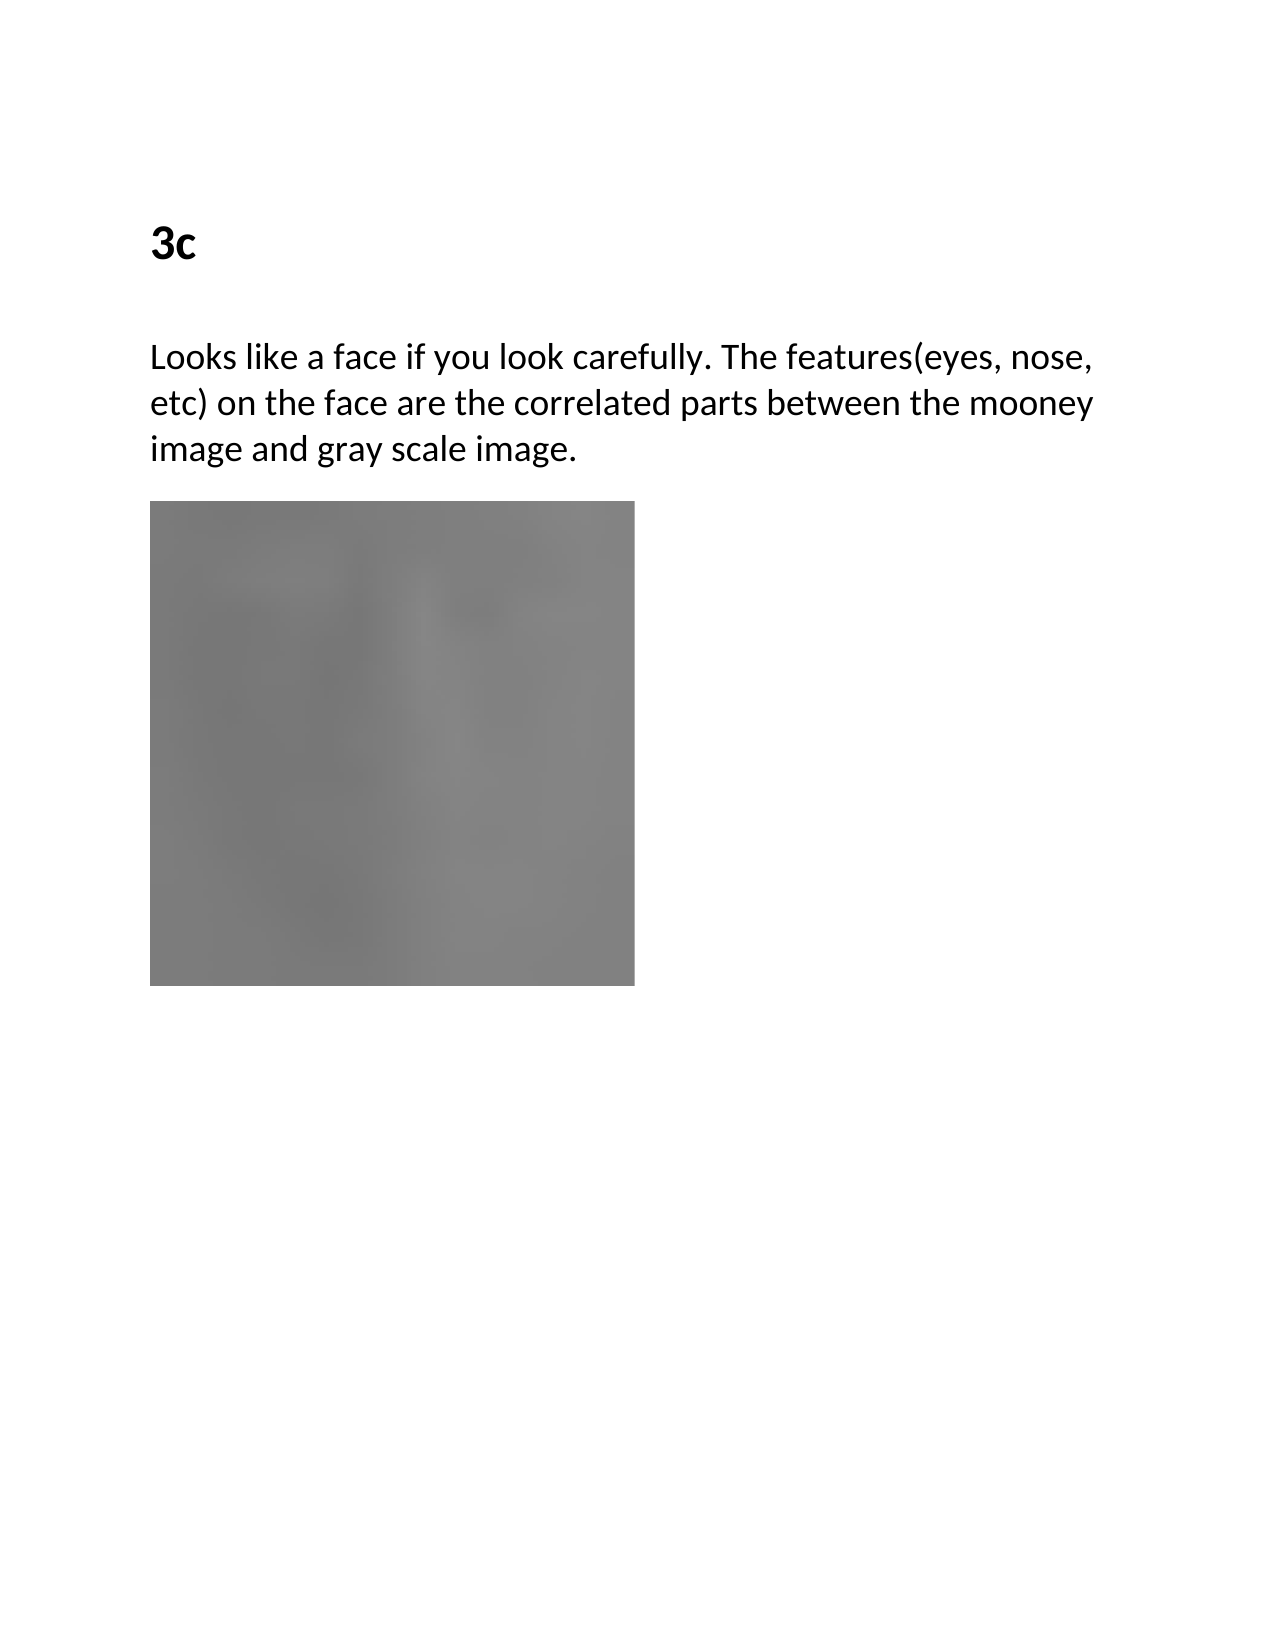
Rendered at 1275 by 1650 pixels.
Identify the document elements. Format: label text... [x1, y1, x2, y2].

text 3c [150, 211, 1125, 272]
picture [150, 501, 635, 986]
text Looks like a face if you look carefully. The features(eyes, nose, etc) on the face are the correlated parts between the mooney image and gray scale image. [150, 333, 1125, 471]
